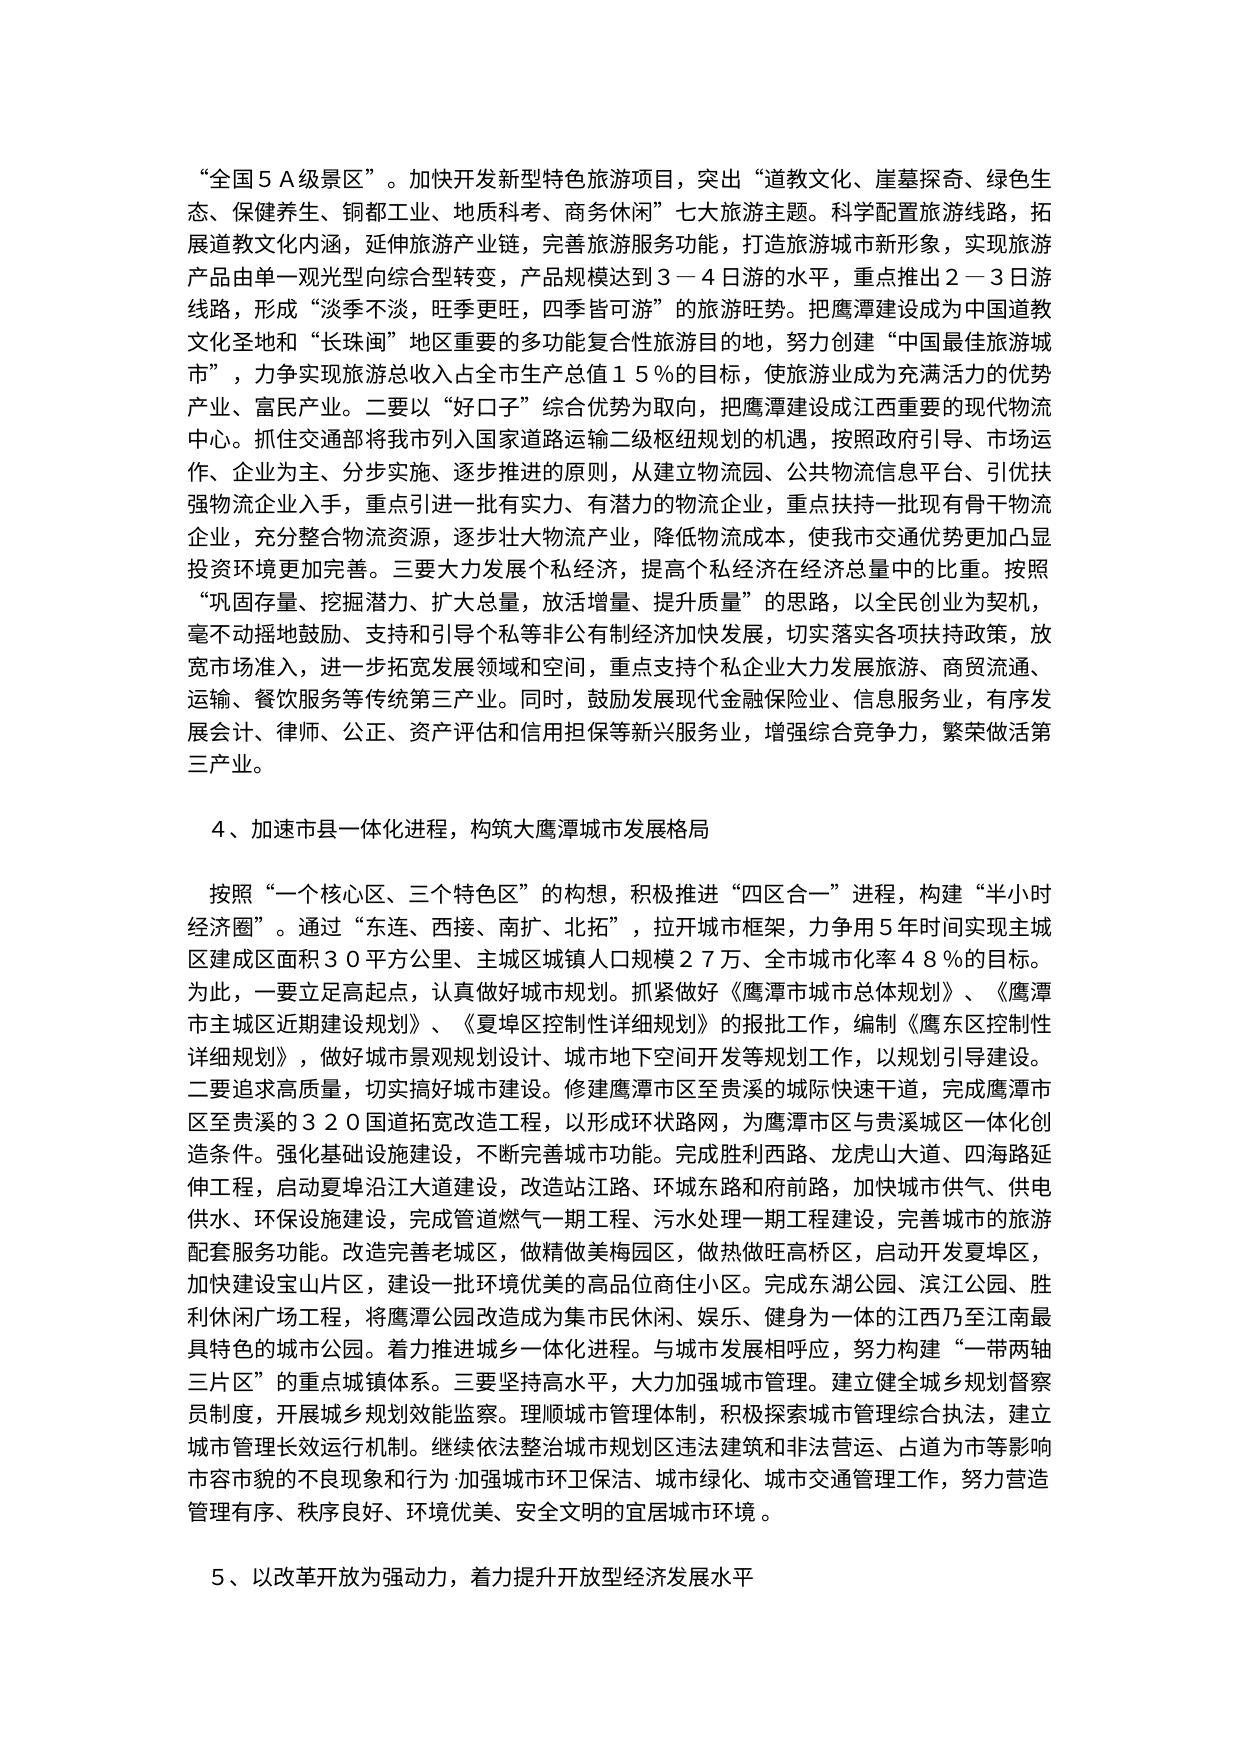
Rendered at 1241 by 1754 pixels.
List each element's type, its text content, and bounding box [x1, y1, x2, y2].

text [187, 162, 1053, 779]
text 按照“一个核心区、三个特色区”的构想，积极推进“四区合一”进程，构建“半小时经济圈”。通过“东连、西接、南扩、北拓”，拉开城市框架，力争用５年时间实现主城区建成区面积３０平方公里、主城区城镇人口规模２７万、全市城市化率４８％的目标。为此，一要立足高起点，认真做好城市规划。抓紧做好《鹰潭市城市总体规划》、《鹰潭市主城区近期建设规划》、《夏埠区控制性详细规划》的报批工作，编制《鹰东区控制性详细规划》，做好城市景观规划设计、城市地下空间开发等规划工作，以规划引导建设。二要追求高质量，切实搞好城市建设。修建鹰潭市区至贵溪的城际快速干道，完成鹰潭市区至贵溪的３２０国道拓宽改造工程，以形成环状路网，为鹰潭市区与贵溪城区一体化创造条件。强化基础设施建设，不断完善城市功能。完成胜利西路、龙虎山大道、四海路延伸工程，启动夏埠沿江大道建设，改造站江路、环城东路和府前路，加快城市供气、供电、供水、环保设施建设，完成管道燃气一期工程、污水处理一期工程建设，完善城市的旅游配套服务功能。改造完善老城区，做精做美梅园区，做热做旺高桥区，启动开发夏埠区，加快建设宝山片区，建设一批环境优美的高品位商住小区。完成东湖公园、滨江公园、胜利休闲广场工程，将鹰潭公园改造成为集市民休闲、娱乐、健身为一体的江西乃至江南最具特色的城市公园。着力推进城乡一体化进程。与城市发展相呼应，努力构建“一带两轴三片区”的重点城镇体系。三要坚持高水平，大力加强城市管理。建立健全城乡规划督察员制度，开展城乡规划效能监察。理顺城市管理体制，积极探索城市管理综合执法，建立城市管理长效运行机制。继续依法整治城市规划区违法建筑和非法营运、占道为市等影响市容市貌的不良现象和行为加强城市环卫保洁、城市绿化、城市交通管理工作，努力营造管理有序、秩序良好、环境优美、安全文明的宜居城市环境 。 [187, 877, 1053, 1527]
text ５、以改革开放为强动力，着力提升开放型经济发展水平 [187, 1559, 1053, 1592]
text ４、加速市县一体化进程，构筑大鹰潭城市发展格局 [187, 812, 1053, 844]
